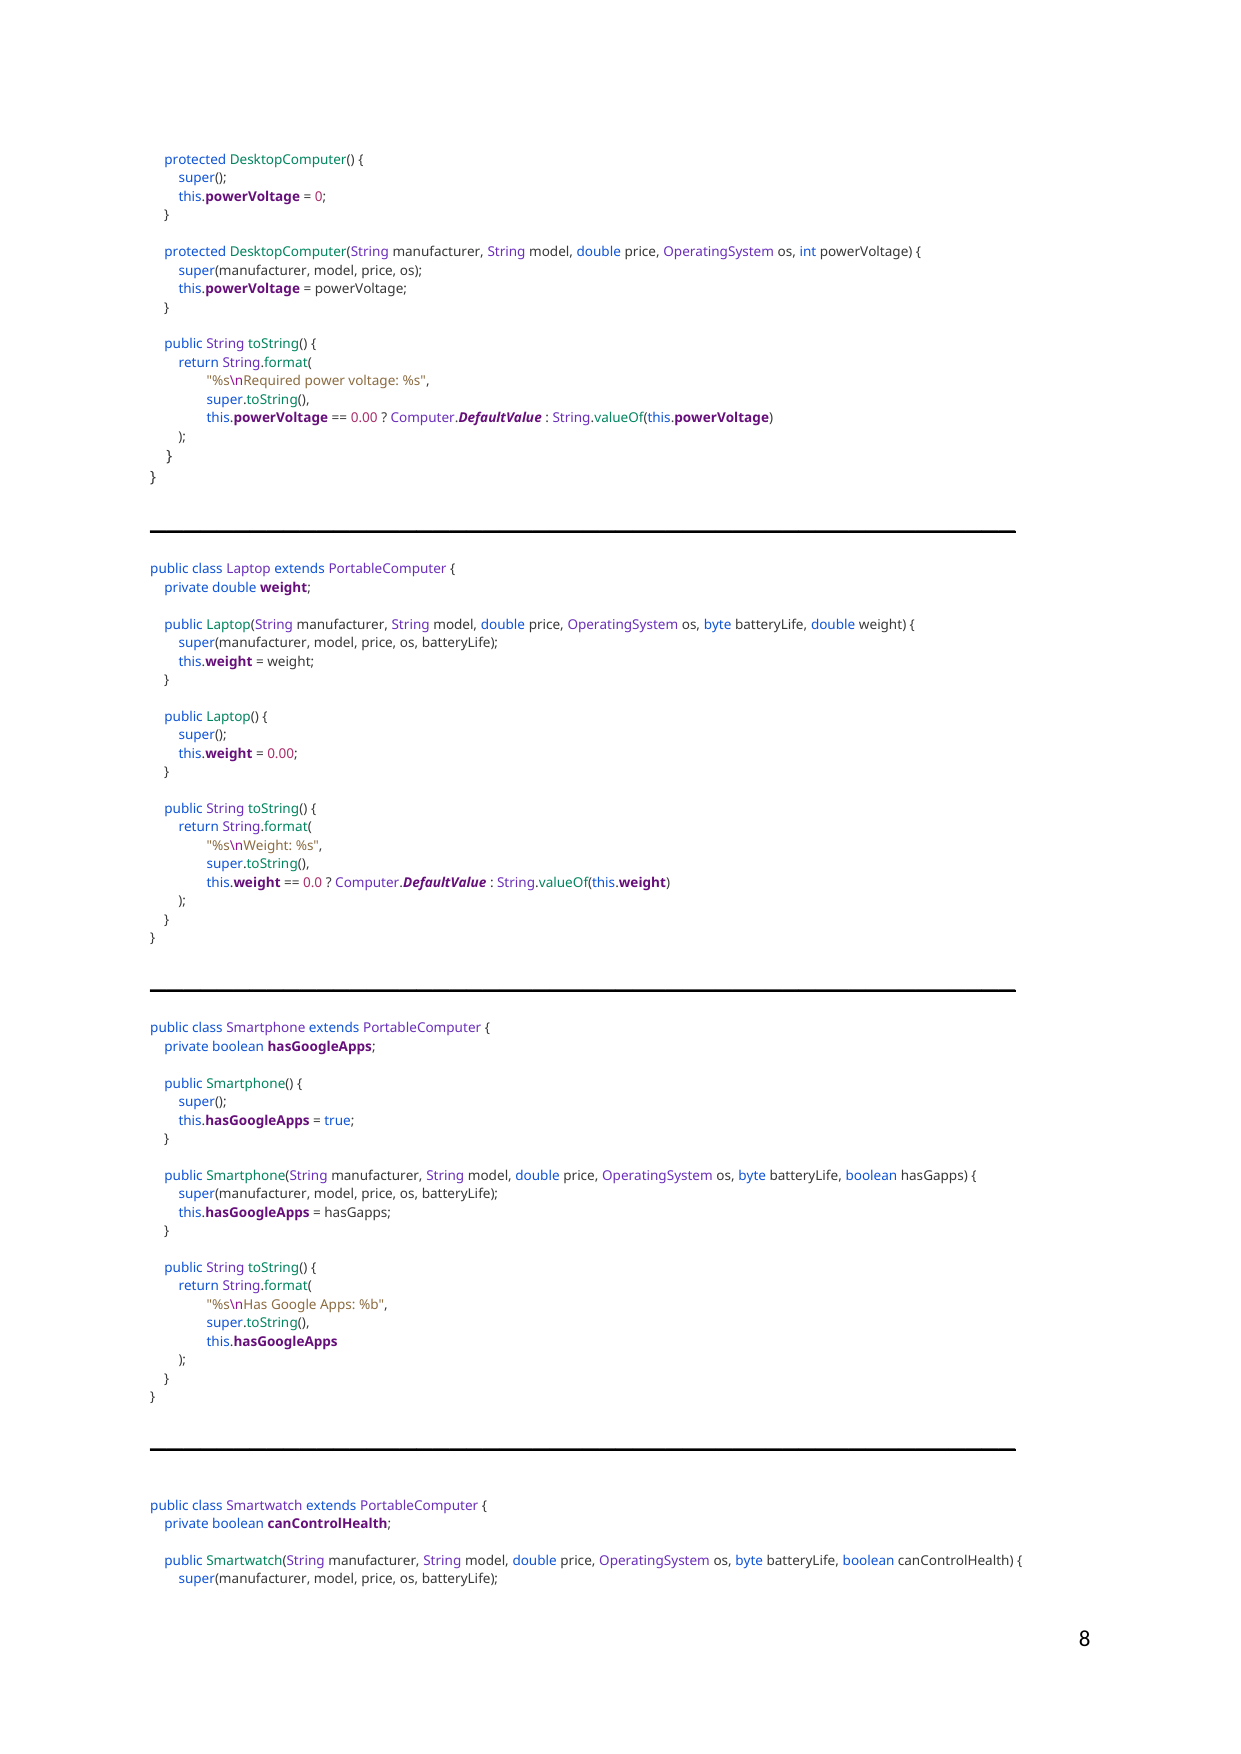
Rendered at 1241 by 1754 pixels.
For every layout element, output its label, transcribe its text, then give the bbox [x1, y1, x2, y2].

text public class Laptop extends PortableComputer { private double weight; public Laptop(String manufacturer, String model, double price, OperatingSystem os, byte batteryLife, double weight) { super(manufacturer, model, price, os, batteryLife); this.weight = weight; } public Laptop() { super(); this.weight = 0.00; } public String toString() { return String.format( "%s\nWeight: %s", super.toString(), this.weight == 0.0 ? Computer.DefaultValue : String.valueOf(this.weight) ); } } [150, 559, 1090, 946]
text ____________________________________________________ [150, 1405, 1090, 1456]
text ____________________________________________________ [150, 487, 1090, 538]
text public class Smartphone extends PortableComputer { private boolean hasGoogleApps; public Smartphone() { super(); this.hasGoogleApps = true; } public Smartphone(String manufacturer, String model, double price, OperatingSystem os, byte batteryLife, boolean hasGapps) { super(manufacturer, model, price, os, batteryLife); this.hasGoogleApps = hasGapps; } public String toString() { return String.format( "%s\nHas Google Apps: %b", super.toString(), this.hasGoogleApps ); } } [150, 1018, 1090, 1405]
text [150, 150, 1090, 487]
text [150, 1496, 1090, 1588]
text ____________________________________________________ [150, 946, 1090, 997]
